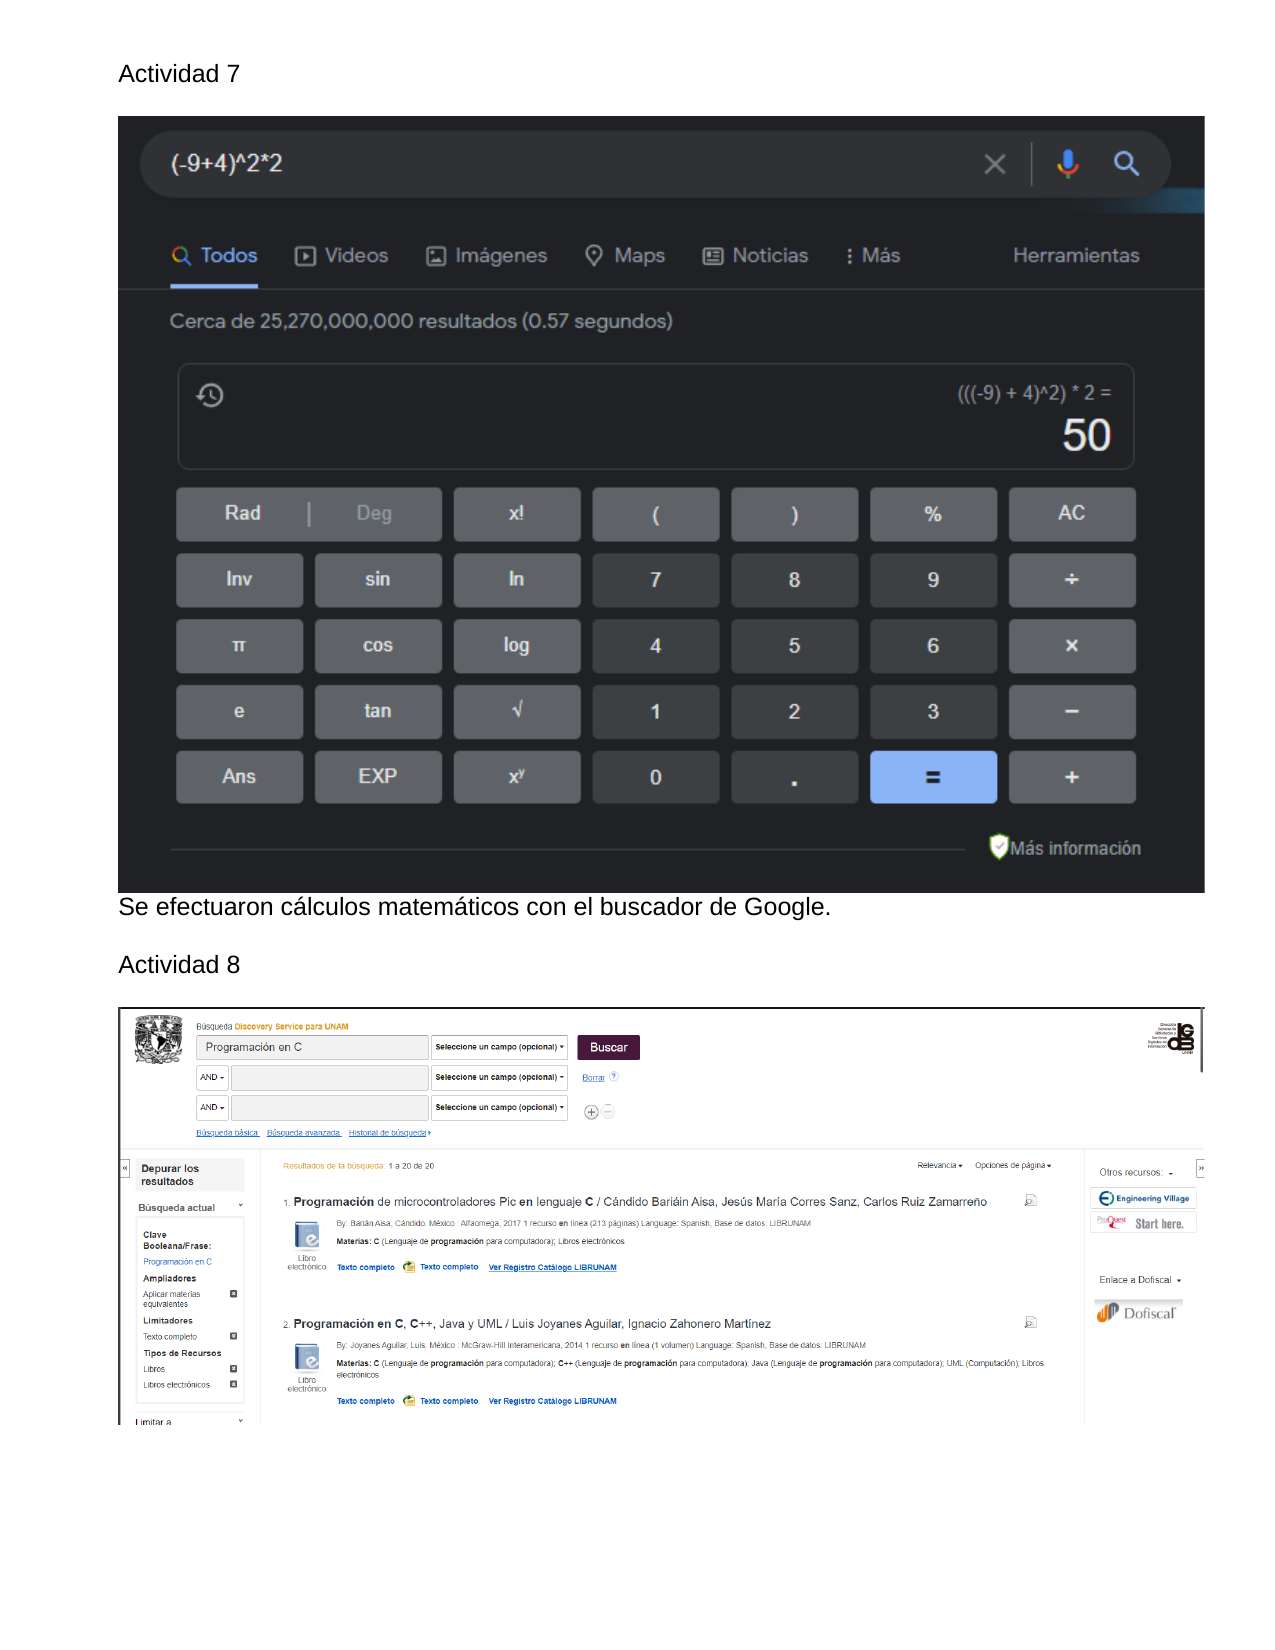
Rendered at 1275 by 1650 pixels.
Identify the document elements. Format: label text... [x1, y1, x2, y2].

text Actividad 8 [118, 950, 1205, 978]
text Actividad 7 [118, 59, 1205, 88]
text Se efectuaron cálculos matemáticos con el buscador de Google. [118, 893, 1205, 921]
picture [118, 1007, 1205, 1425]
picture [118, 116, 1205, 893]
